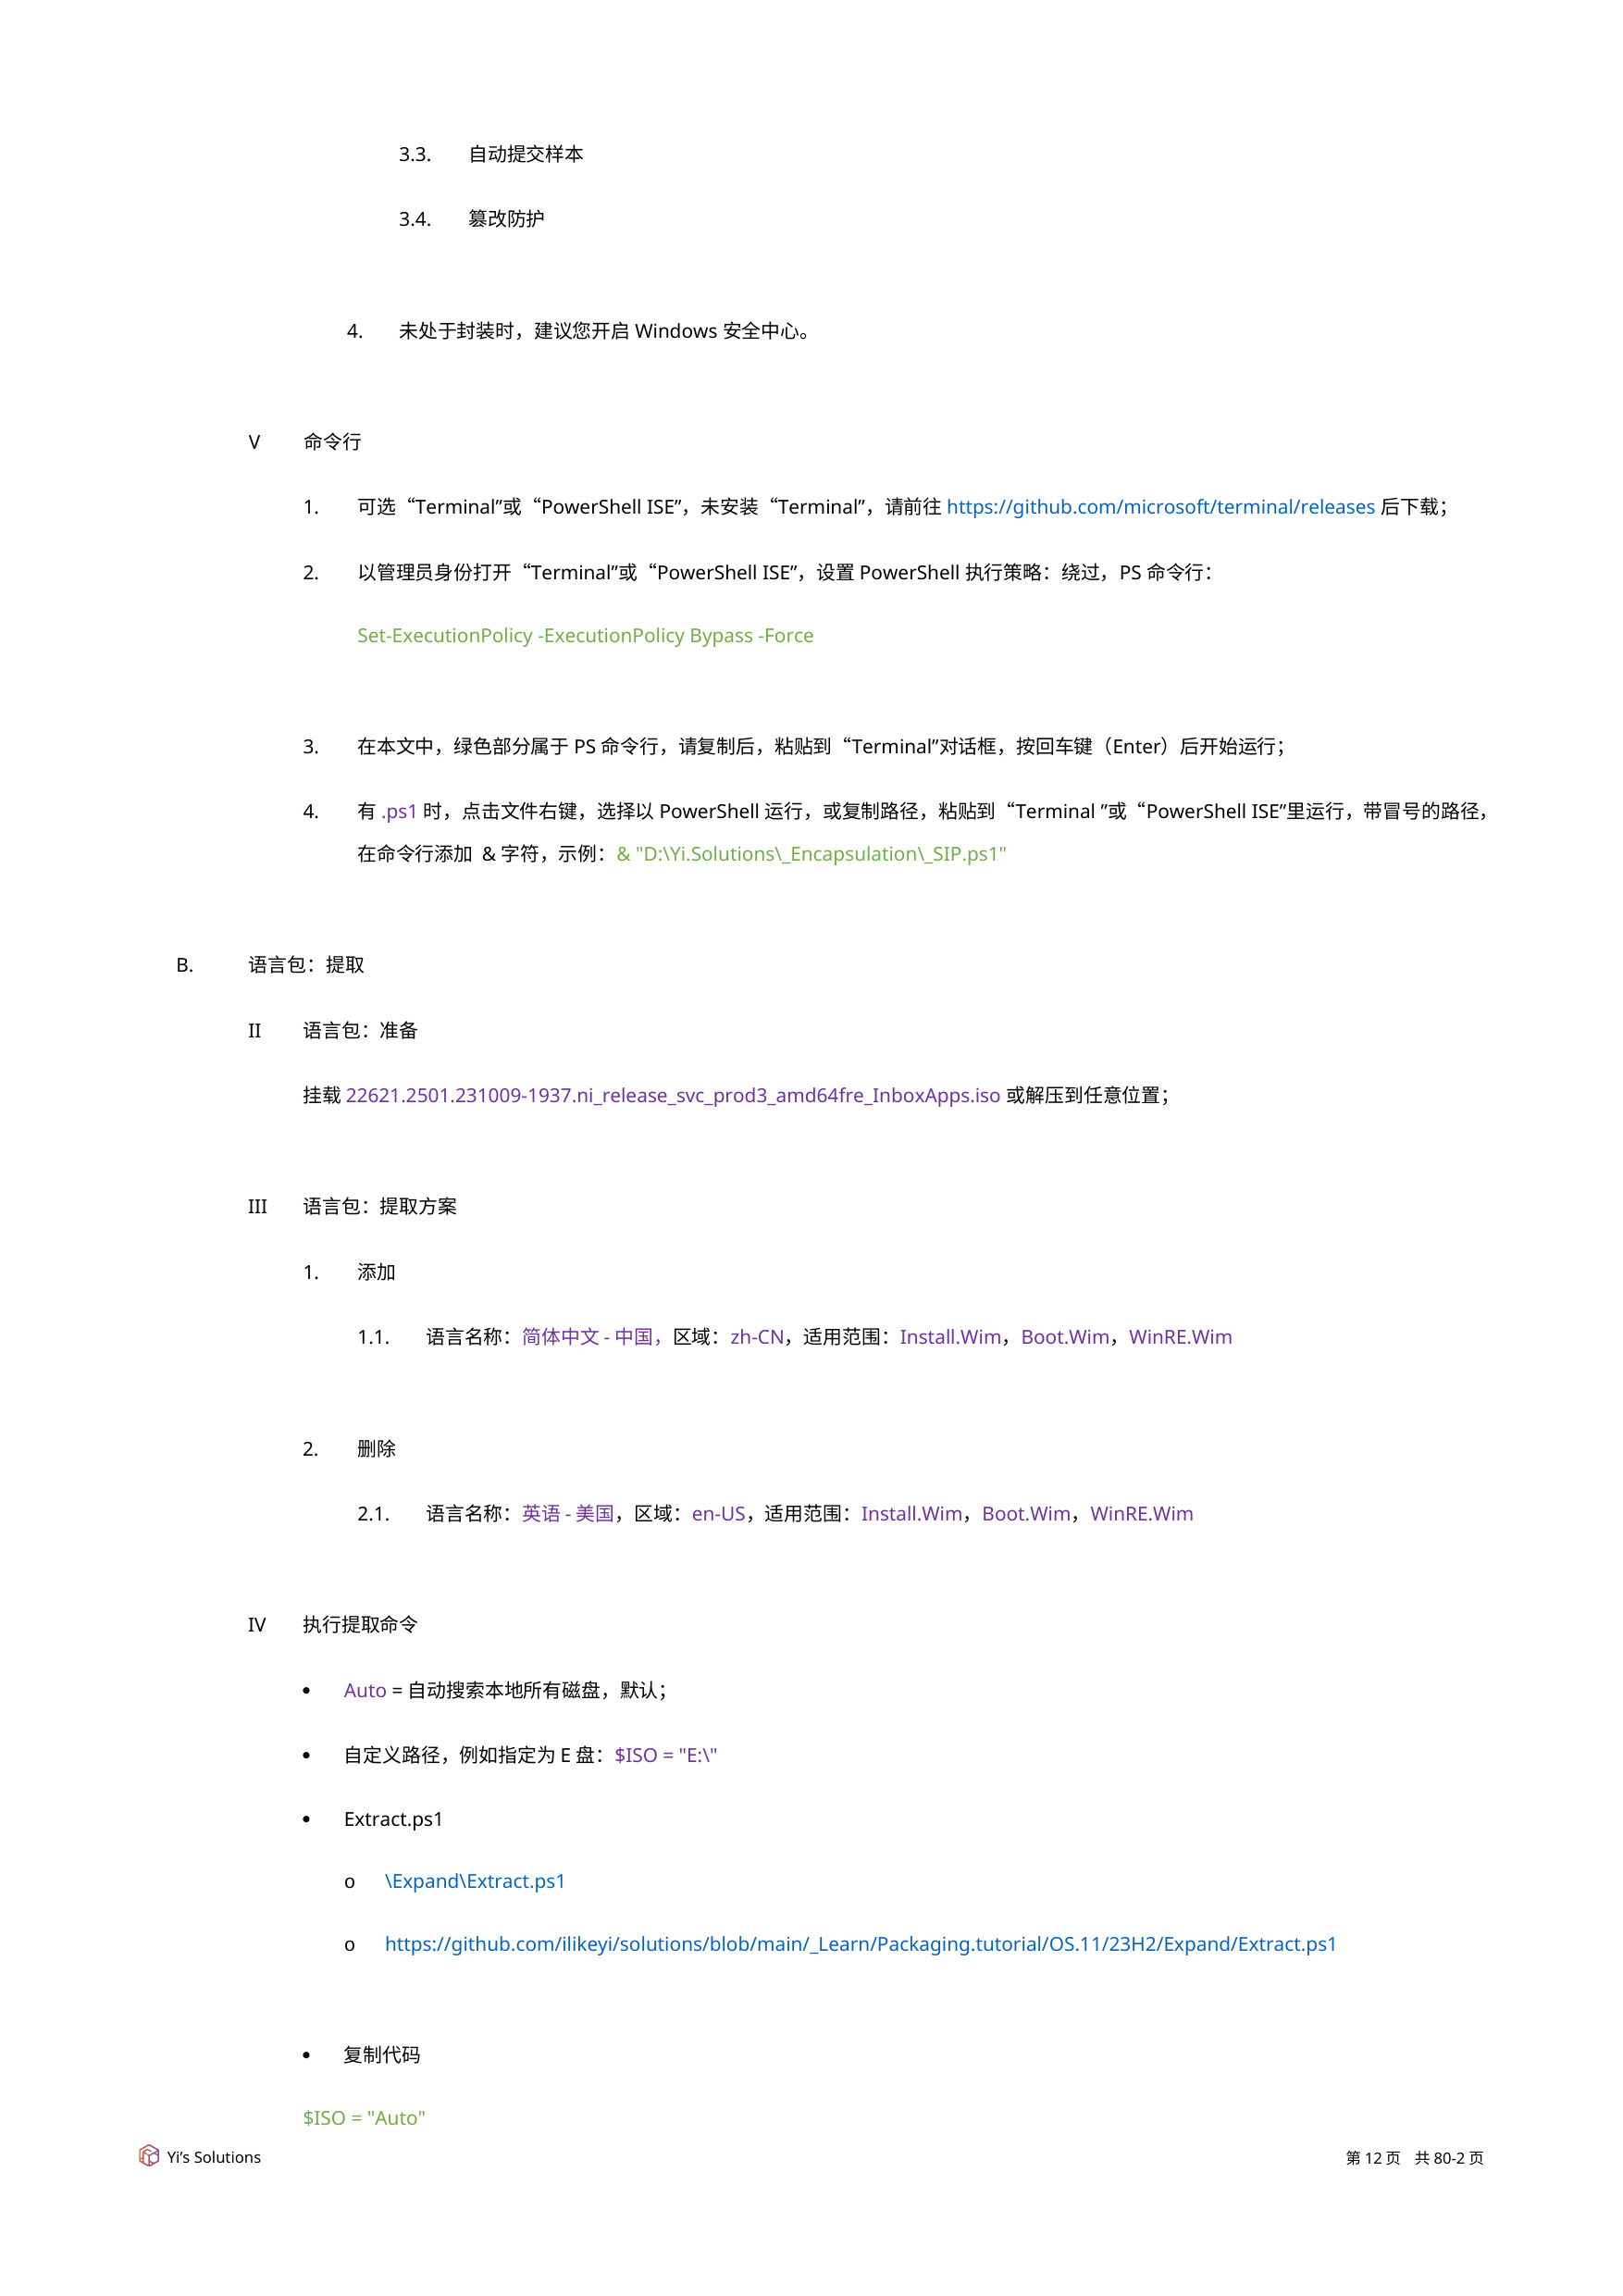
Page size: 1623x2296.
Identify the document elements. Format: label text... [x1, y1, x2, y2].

list https://github.com/ilikeyi/solutions/blob/main/_Learn/Packaging.tutorial/OS.11/23H2/Expand/Extract.ps1 [344, 1930, 1484, 1957]
picture [139, 2144, 159, 2166]
subtitle 语言包：提取方案 [248, 1192, 1484, 1220]
list $ISO = "Auto" [303, 2104, 1484, 2131]
list 篡改防护 [399, 204, 1484, 232]
list Auto = 自动搜索本地所有磁盘，默认； [303, 1675, 1484, 1703]
list 可选“Terminal”或“PowerShell ISE”，未安装“Terminal”，请前往 https://github.com/microsoft/terminal/releases 后下载； [303, 492, 1484, 520]
list 有 .ps1 时，点击文件右键，选择以 PowerShell 运行，或复制路径，粘贴到“Terminal ”或“PowerShell ISE”里运行，带冒号的路径，在命令行添加 & 字符，示例：& "D:\Yi.Solutions\_Encapsulation\_SIP.ps1" [303, 797, 1484, 866]
list 自动提交样本 [399, 139, 1484, 167]
list 以管理员身份打开“Terminal”或“PowerShell ISE”，设置 PowerShell 执行策略：绕过，PS 命令行： [303, 557, 1484, 585]
list 语言名称：简体中文 - 中国，区域：zh-CN，适用范围：Install.Wim，Boot.Wim，WinRE.Wim [357, 1322, 1484, 1350]
list 在本文中，绿色部分属于 PS 命令行，请复制后，粘贴到“Terminal”对话框，按回车键（Enter）后开始运行； [303, 731, 1484, 759]
list 复制代码 [303, 2040, 1484, 2067]
list \Expand\Extract.ps1 [344, 1868, 1484, 1894]
subtitle 执行提取命令 [248, 1610, 1484, 1638]
subtitle 语言包：提取 [193, 949, 1484, 978]
list Extract.ps1 [303, 1806, 1484, 1831]
subtitle 语言包：准备 [248, 1015, 1484, 1043]
subtitle 添加 [303, 1257, 1484, 1285]
list 未处于封装时，建议您开启 Windows 安全中心。 [347, 316, 1484, 343]
list 语言名称：英语 - 美国，区域：en-US，适用范围：Install.Wim，Boot.Wim，WinRE.Wim [357, 1498, 1484, 1526]
list 自定义路径，例如指定为 E 盘：$ISO = "E:\" [303, 1741, 1484, 1769]
text 挂载 22621.2501.231009-1937.ni_release_svc_prod3_amd64fre_InboxApps.iso 或解压到任意位置； [303, 1080, 1484, 1108]
subtitle 删除 [303, 1433, 1484, 1461]
list Set-ExecutionPolicy -ExecutionPolicy Bypass -Force [357, 622, 1484, 649]
subtitle 命令行 [249, 427, 1484, 455]
